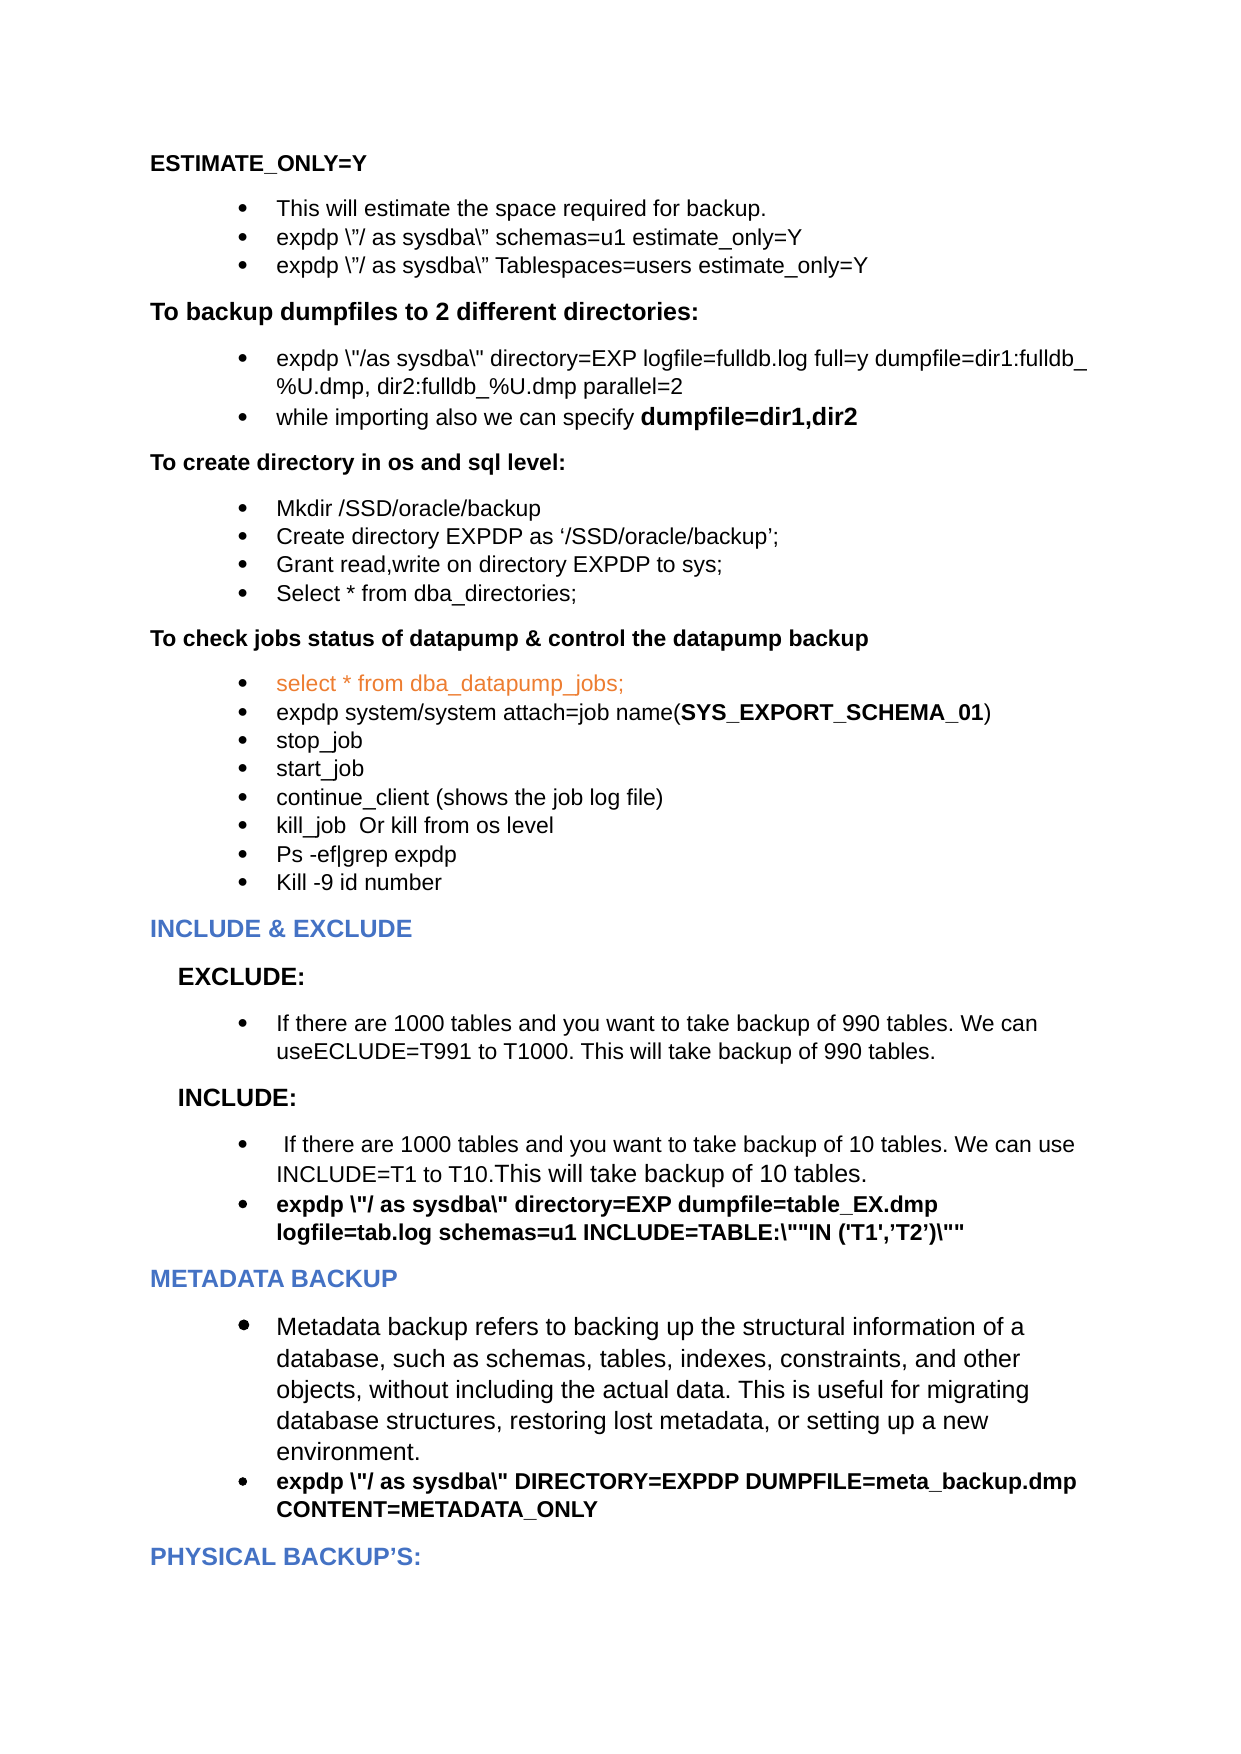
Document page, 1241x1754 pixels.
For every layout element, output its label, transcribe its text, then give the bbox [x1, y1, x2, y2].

list Select * from dba_directories; [239, 580, 1090, 606]
list expdp \”/ as sysdba\” Tablespaces=users estimate_only=Y [239, 252, 1090, 278]
list This will estimate the space required for backup. [239, 195, 1090, 221]
list If there are 1000 tables and you want to take backup of 990 tables. We can useECLUDE=T991 to T1000. This will take backup of 990 tables. [239, 1009, 1090, 1064]
text METADATA BACKUP [150, 1264, 1090, 1293]
list expdp \"/ as sysdba\" DIRECTORY=EXPDP DUMPFILE=meta_backup.dmp CONTENT=METADATA_ONLY [239, 1468, 1090, 1523]
text INCLUDE & EXCLUDE [150, 914, 1090, 943]
text To create directory in os and sql level: [150, 449, 1090, 476]
list Create directory EXPDP as ‘/SSD/oracle/backup’; [239, 523, 1090, 549]
list select * from dba_datapump_jobs; [239, 670, 1090, 696]
list expdp \”/ as sysdba\” schemas=u1 estimate_only=Y [239, 223, 1090, 250]
list Metadata backup refers to backing up the structural information of a database, such as schemas, tables, indexes, constraints, and other objects, without including the actual data. This is useful for migrating database structures, restoring lost metadata, or setting up a new environment. [239, 1312, 1090, 1466]
list expdp \"/ as sysdba\" directory=EXP dumpfile=table_EX.dmp logfile=tab.log schemas=u1 INCLUDE=TABLE:\""IN ('T1',’T2’)\"" [239, 1191, 1090, 1245]
list expdp system/system attach=job name(SYS_EXPORT_SCHEMA_01) [239, 698, 1090, 725]
text PHYSICAL BACKUP’S: [150, 1542, 1090, 1570]
text To check jobs status of datapump & control the datapump backup [150, 625, 1090, 651]
text EXCLUDE: [150, 962, 1090, 991]
list start_job [239, 755, 1090, 782]
list continue_client (shows the job log file) [239, 784, 1090, 810]
list while importing also we can specify dumpfile=dir1,dir2 [239, 402, 1090, 430]
list Mkdir /SSD/oracle/backup [239, 494, 1090, 521]
list If there are 1000 tables and you want to take backup of 10 tables. We can use INCLUDE=T1 to T10.This will take backup of 10 tables. [239, 1131, 1090, 1188]
text To backup dumpfiles to 2 different directories: [150, 297, 1090, 326]
list Ps -ef|grep expdp [239, 841, 1090, 867]
list Grant read,write on directory EXPDP to sys; [239, 551, 1090, 578]
list expdp \"/as sysdba\" directory=EXP logfile=fulldb.log full=y dumpfile=dir1:fulldb_%U.dmp, dir2:fulldb_%U.dmp parallel=2 [239, 345, 1090, 399]
list stop_job [239, 727, 1090, 753]
list Kill -9 id number [239, 869, 1090, 895]
text ESTIMATE_ONLY=Y [150, 150, 1090, 176]
text INCLUDE: [150, 1083, 1090, 1112]
list kill_job Or kill from os level [239, 812, 1090, 838]
